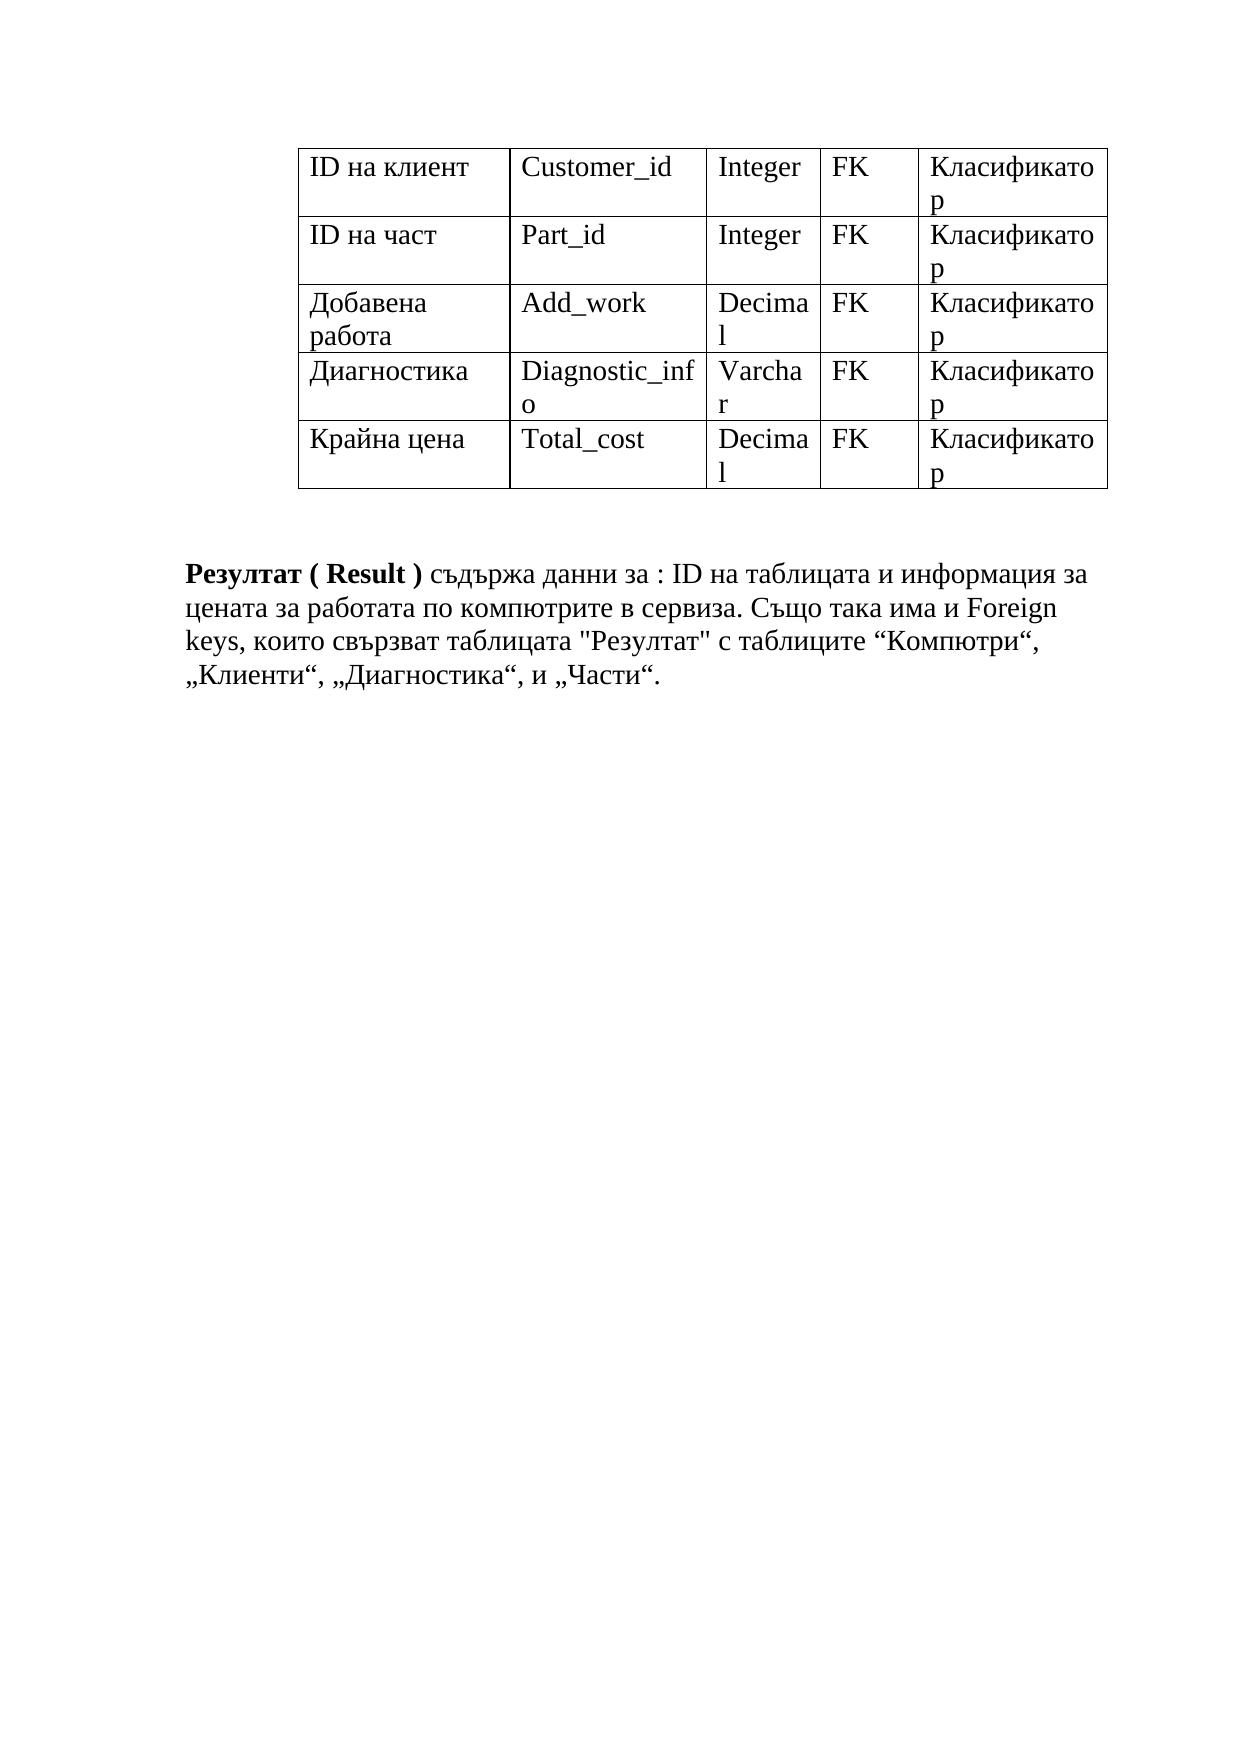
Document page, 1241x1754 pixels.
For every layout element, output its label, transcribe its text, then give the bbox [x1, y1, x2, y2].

table_cell Add_work [511, 285, 706, 352]
table_cell FK [821, 285, 918, 352]
table_cell FK [821, 149, 918, 216]
table_cell FK [821, 421, 918, 488]
table_cell Integer [707, 149, 820, 216]
table_cell Decimal [707, 285, 820, 352]
table_cell FK [821, 353, 918, 420]
table_cell Класификатор [919, 421, 1107, 488]
table_cell Добавена работа [299, 285, 509, 352]
table_cell Total_cost [511, 421, 706, 488]
table_cell Диагностика [299, 353, 509, 420]
table_cell Класификатор [919, 149, 1107, 216]
table_cell Decimal [707, 421, 820, 488]
table_cell Integer [707, 217, 820, 284]
table_cell Varchar [707, 353, 820, 420]
table_cell Part_id [511, 217, 706, 284]
table_cell Класификатор [919, 285, 1107, 352]
table_cell ID на клиент [299, 149, 509, 216]
table_cell FK [821, 217, 918, 284]
table_cell Крайна цена [299, 421, 509, 488]
text Резултат ( Result ) съдържа данни за : ID на таблицата и информация за цената за работата по компютрите в сервиза. Също така има и Foreign keys, които свързват таблицата "Резултат" с таблиците “Компютри“, „Клиенти“, „Диагностика“, и „Части“. [185, 556, 1093, 691]
table_cell Customer_id [511, 149, 706, 216]
table_cell Класификатор [919, 217, 1107, 284]
table_cell Класификатор [919, 353, 1107, 420]
table_cell ID на част [299, 217, 509, 284]
table_cell Diagnostic_info [511, 353, 706, 420]
